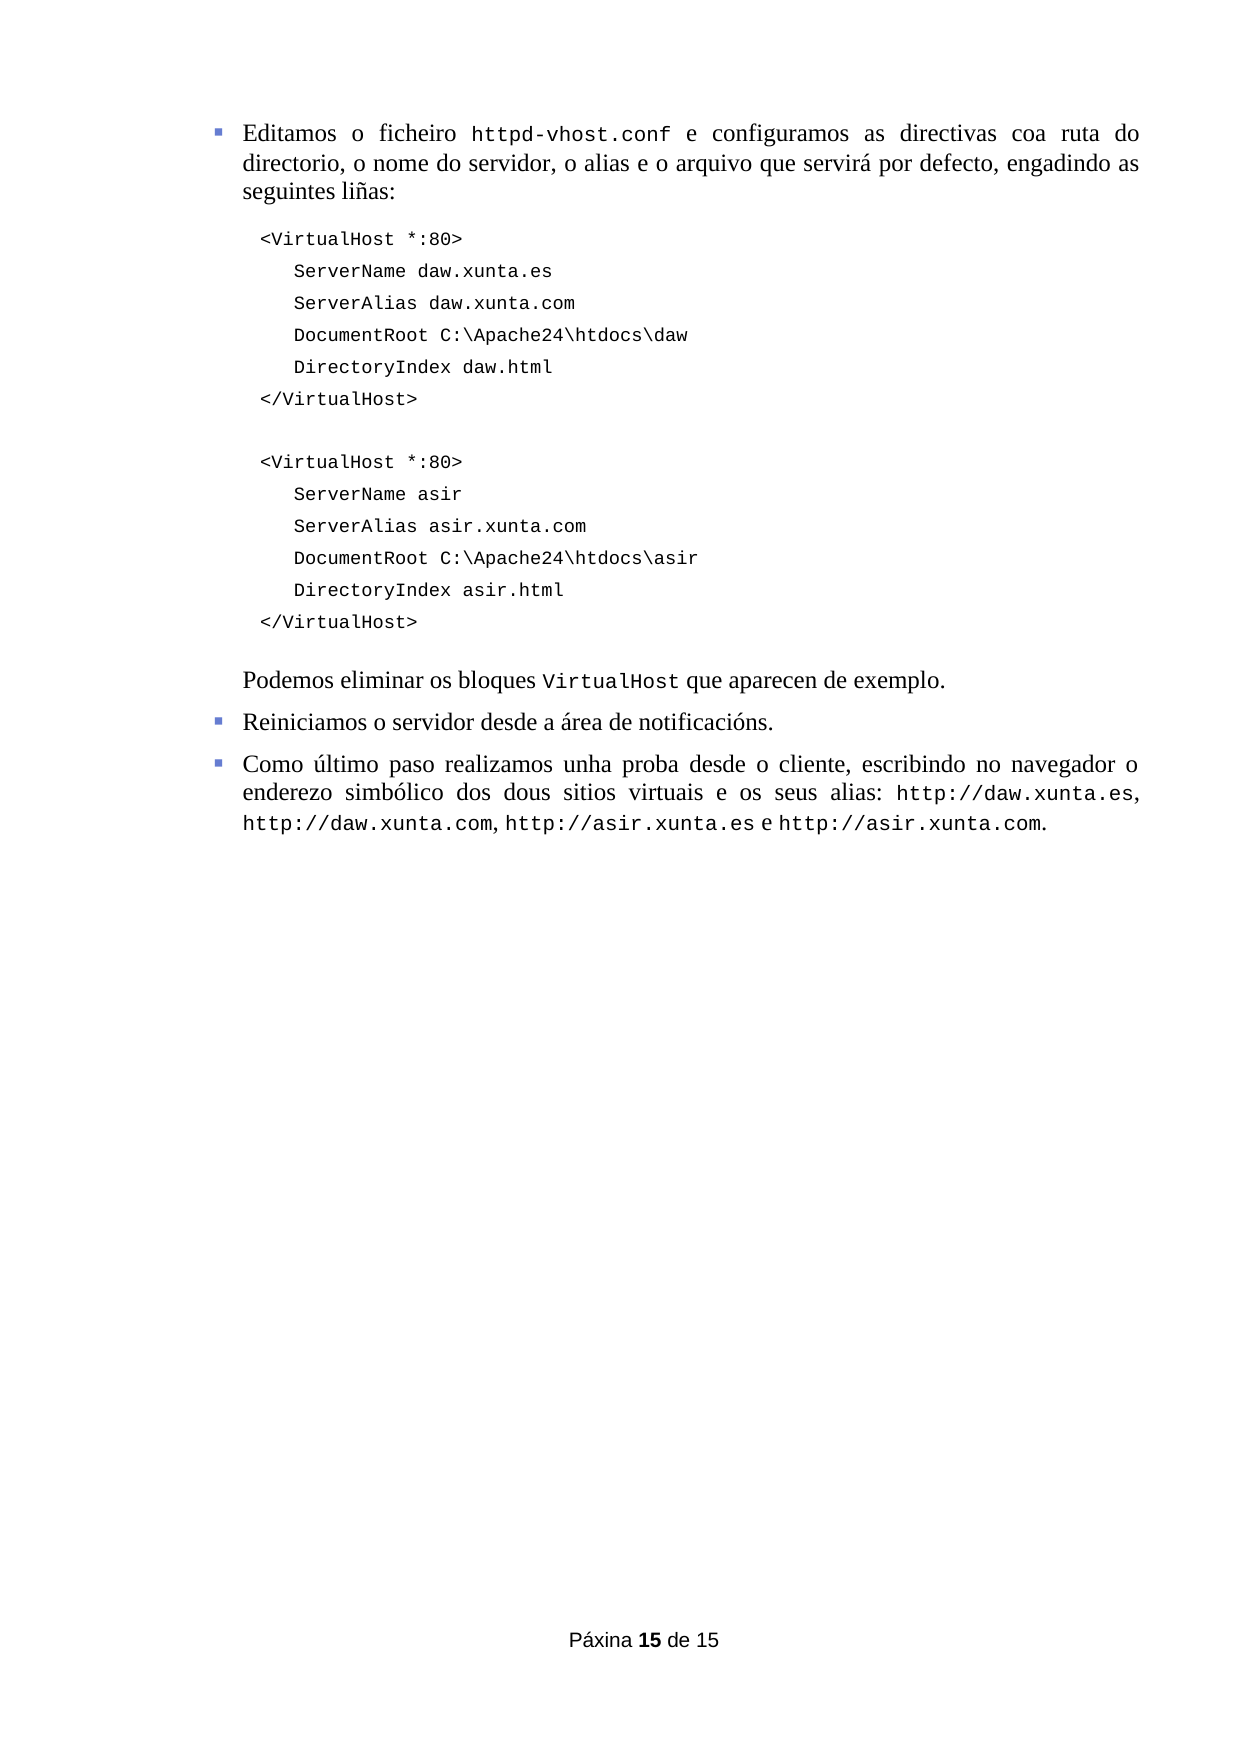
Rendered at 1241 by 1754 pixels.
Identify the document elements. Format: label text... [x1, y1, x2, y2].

list Reiniciamos o servidor desde a área de notificacións. [213, 707, 1140, 736]
text <VirtualHost *:80> [260, 230, 1122, 251]
text DocumentRoot C:\Apache24\htdocs\daw [260, 326, 1122, 347]
list Podemos eliminar os bloques VirtualHost que aparecen de exemplo. [242, 665, 1140, 695]
text </VirtualHost> [260, 389, 1122, 411]
text ServerName daw.xunta.es [260, 262, 1122, 283]
text </VirtualHost> [260, 613, 1122, 634]
text ServerAlias daw.xunta.com [260, 294, 1122, 315]
text ServerAlias asir.xunta.com [260, 517, 1122, 538]
list Como último paso realizamos unha proba desde o cliente, escribindo no navegador o enderezo simbólico dos dous sitios virtuais e os seus alias: http://daw.xunta.es, http://daw.xunta.com, http://asir.xunta.es e http://asir.xunta.com. [213, 749, 1140, 837]
text DocumentRoot C:\Apache24\htdocs\asir [260, 549, 1122, 570]
list Editamos o ficheiro httpd-vhost.conf e configuramos as directivas coa ruta do directorio, o nome do servidor, o alias e o arquivo que servirá por defecto, engadindo as seguintes liñas: [213, 118, 1140, 205]
text DirectoryIndex asir.html [260, 581, 1122, 602]
text <VirtualHost *:80> [260, 453, 1122, 474]
text DirectoryIndex daw.html [260, 358, 1122, 379]
text ServerName asir [260, 485, 1122, 506]
